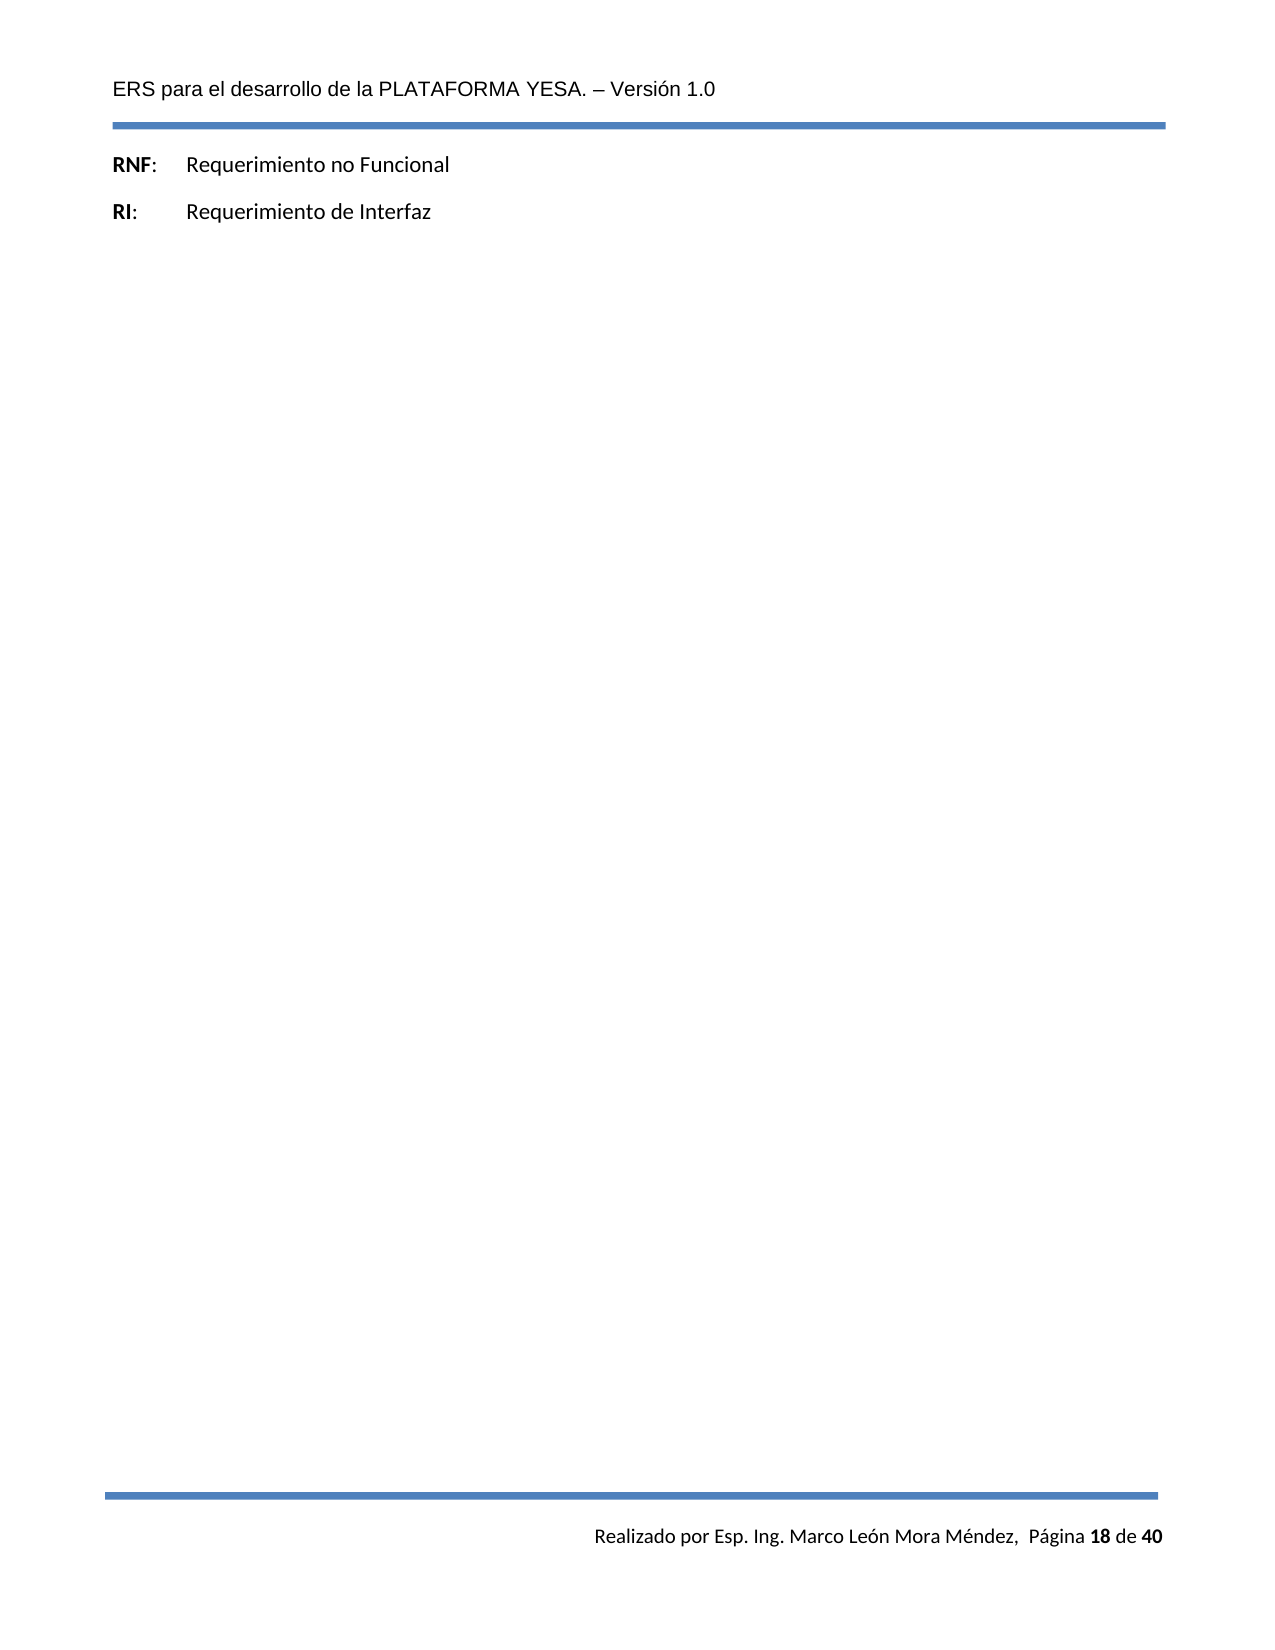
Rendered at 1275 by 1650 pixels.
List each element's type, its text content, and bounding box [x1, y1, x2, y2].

text RNF: Requerimiento no Funcional [112, 150, 1162, 178]
text RI: Requerimiento de Interfaz [112, 197, 1162, 225]
